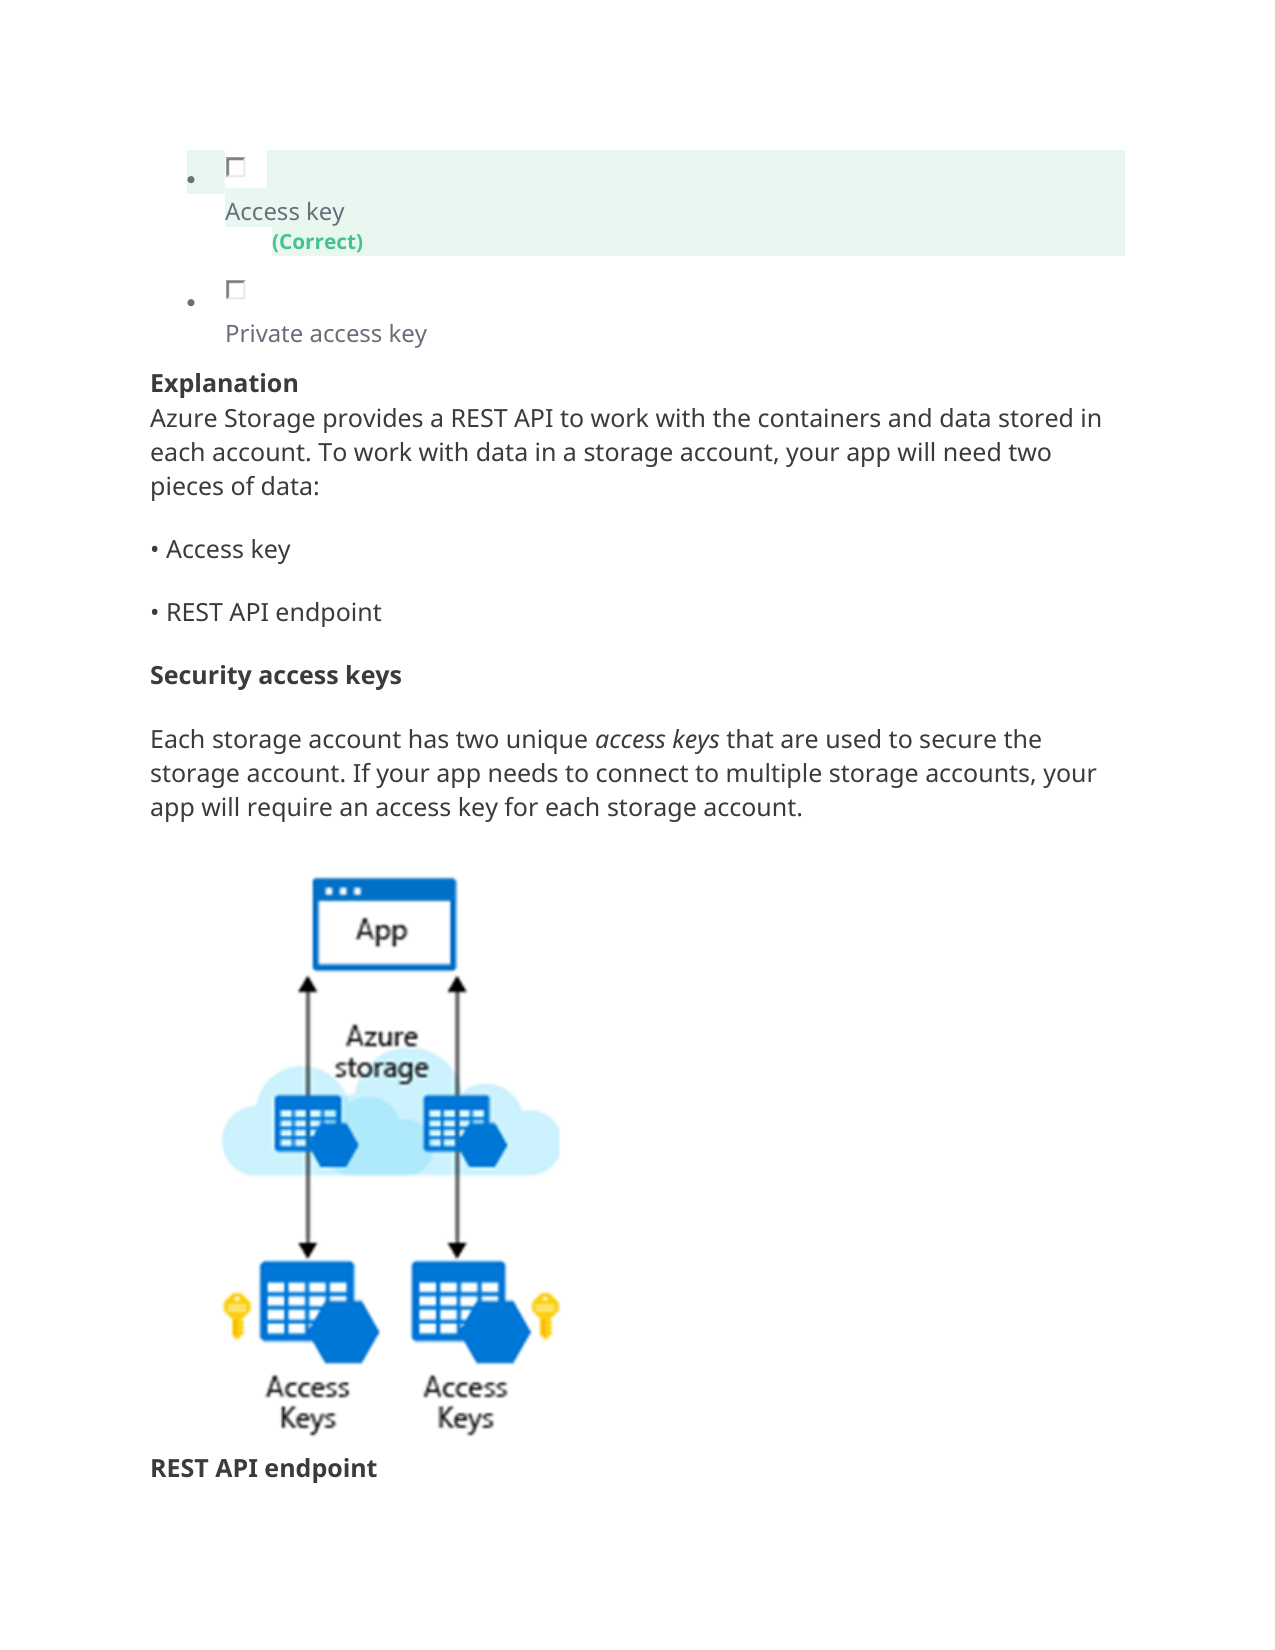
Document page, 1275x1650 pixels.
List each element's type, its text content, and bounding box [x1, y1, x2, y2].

text Azure Storage provides a REST API to work with the containers and data stored in each account. To work with data in a storage account, your app will need two pieces of data: [150, 400, 1125, 502]
text Explanation [150, 366, 1125, 400]
text Each storage account has two unique access keys that are used to secure the storage account. If your app needs to connect to multiple storage accounts, your app will require an access key for each storage account. [150, 721, 1125, 823]
list ​ [187, 150, 1125, 194]
text Access key [225, 194, 1125, 227]
text • REST API endpoint [150, 595, 1125, 629]
picture [150, 852, 679, 1452]
text REST API endpoint [150, 1451, 1125, 1485]
list ​ [187, 272, 1125, 317]
text Private access key [225, 317, 1125, 349]
text (Correct) [272, 227, 1125, 256]
text Security access keys [150, 658, 1125, 692]
text • Access key [150, 532, 1125, 566]
